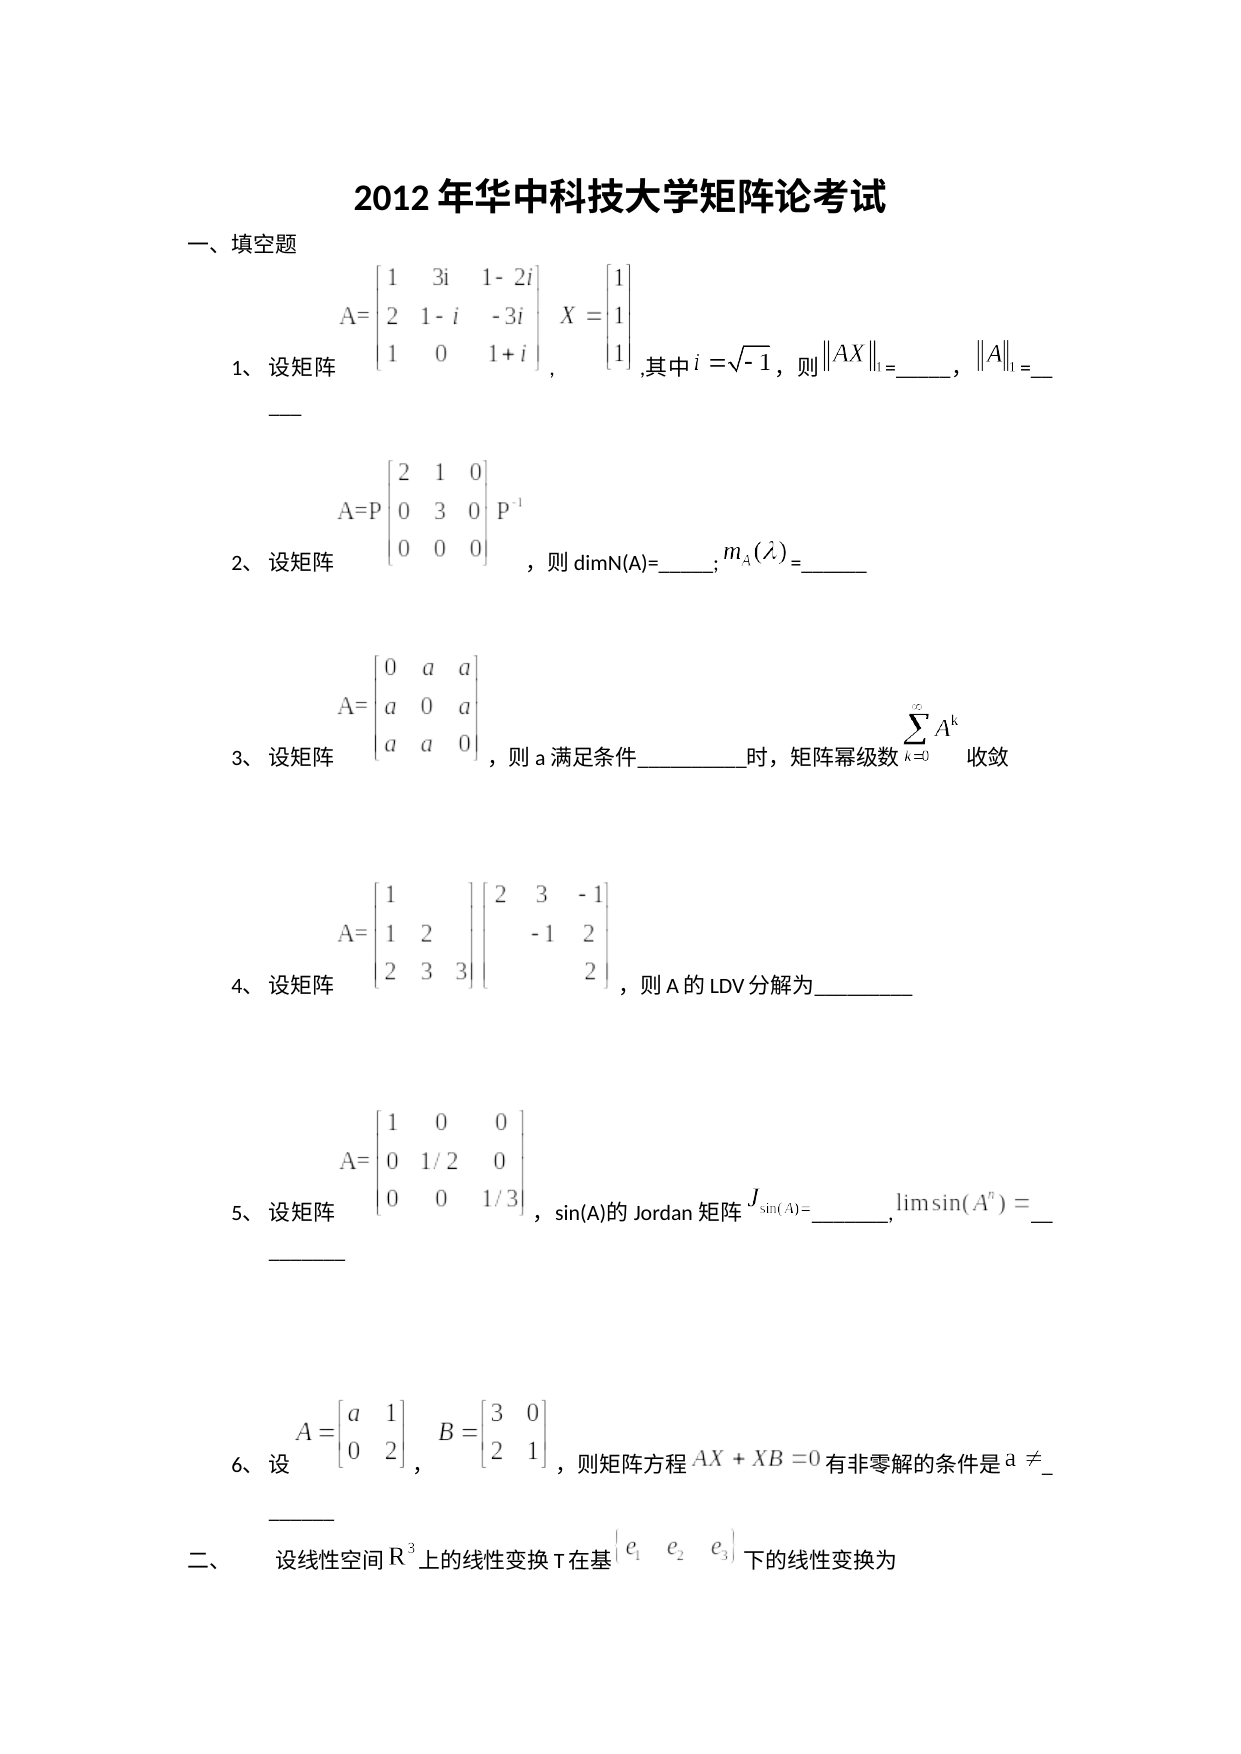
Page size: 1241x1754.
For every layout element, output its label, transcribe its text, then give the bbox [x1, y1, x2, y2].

list 设矩阵，则a满足条件__________时，矩阵幂级数收敛 [231, 649, 1053, 779]
list 设线性空间上的线性变换T在基下的线性变换为 [187, 1527, 1053, 1592]
list 设矩阵，则dimN(A)=_____;=______ [231, 454, 1053, 584]
list 设，，则矩阵方程有非零解的条件是_______ [231, 1397, 1053, 1527]
list 设矩阵，则A的LDV分解为_________ [231, 877, 1053, 1007]
list 设矩阵,,其中，则=_____，=_____ [231, 259, 1053, 422]
list 设矩阵，sin(A)的Jordan矩阵_______,_________ [231, 1104, 1053, 1267]
text 2012年华中科技大学矩阵论考试 [187, 162, 1053, 227]
text 一、填空题 [187, 227, 1053, 259]
